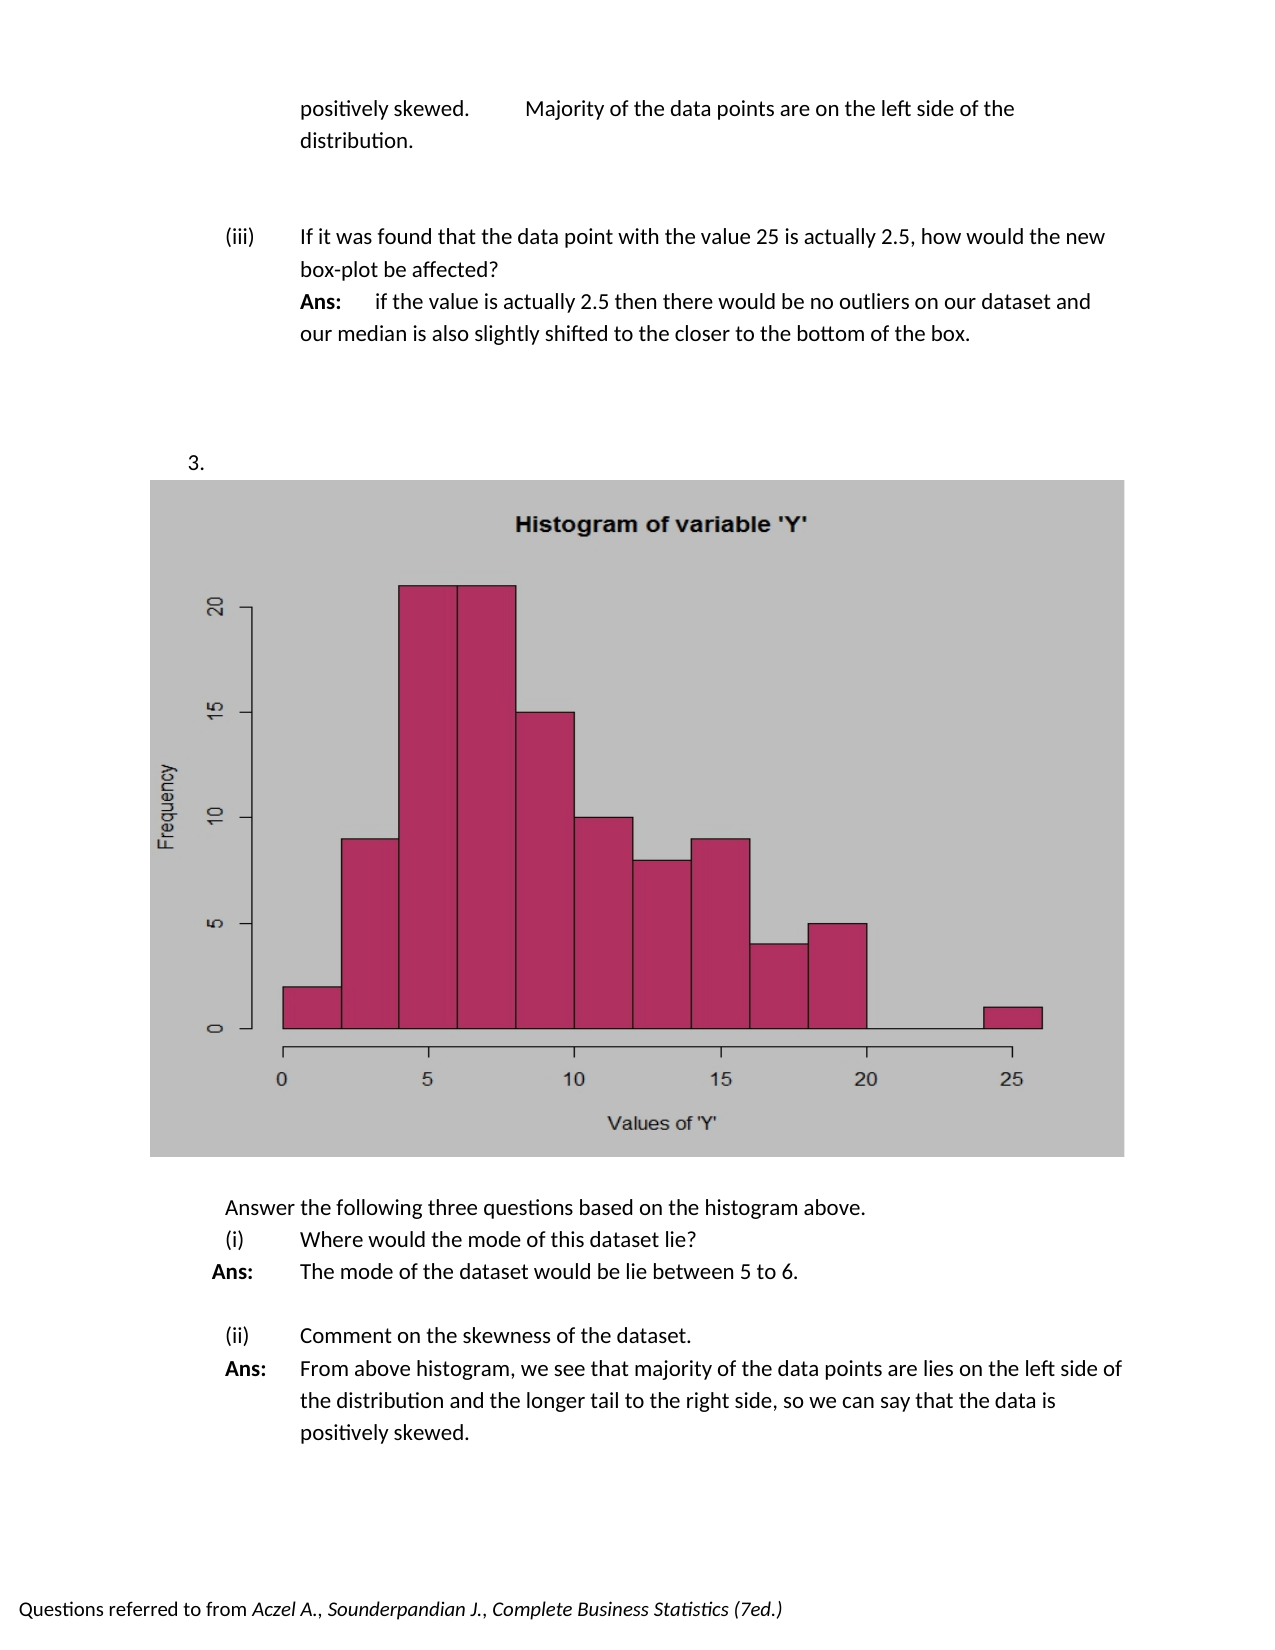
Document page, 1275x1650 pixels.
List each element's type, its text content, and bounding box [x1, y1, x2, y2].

text Ans: The mode of the dataset would be lie between 5 to 6. [150, 1257, 1125, 1285]
text Ans: From above histogram, we see that majority of the data points are lies on the left side of the distribution and the longer tail to the right side, so we can say that the data is positively skewed. [225, 1354, 1125, 1446]
list If it was found that the data point with the value 25 is actually 2.5, how would the new box-plot be affected? [225, 222, 1125, 283]
list Ans: if the value is actually 2.5 then there would be no outliers on our dataset and our median is also slightly shifted to the closer to the bottom of the box. [300, 287, 1125, 347]
list Where would the mode of this dataset lie? [225, 1225, 1125, 1253]
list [300, 94, 1125, 154]
picture [150, 480, 1125, 1157]
list Comment on the skewness of the dataset. [225, 1322, 1125, 1349]
list Answer the following three questions based on the histogram above. [225, 1193, 1125, 1221]
